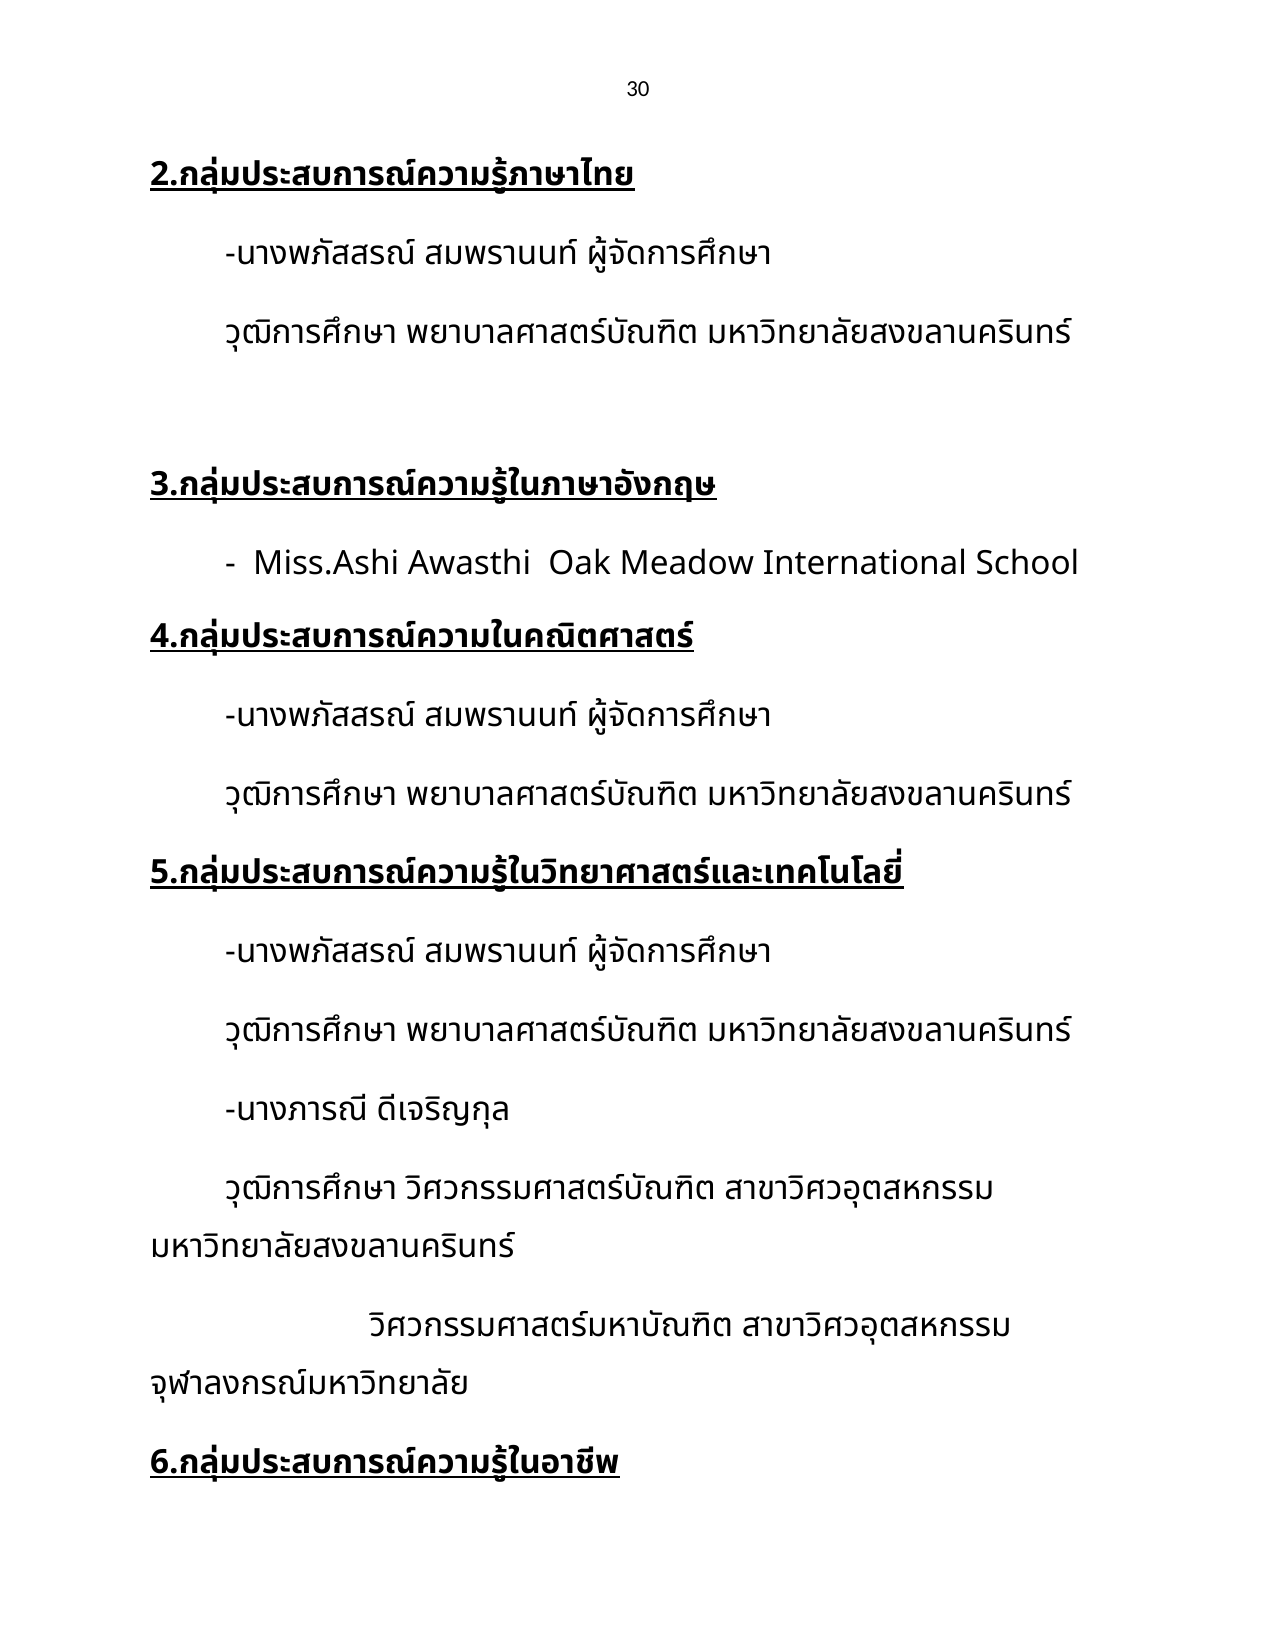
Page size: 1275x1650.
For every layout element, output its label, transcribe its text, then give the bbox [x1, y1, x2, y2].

text วุฒิการศึกษา พยาบาลศาสตร์บัณฑิต มหาวิทยาลัยสงขลานครินทร์ [150, 1006, 1125, 1057]
text -นางพภัสสรณ์ สมพรานนท์ ผู้จัดการศึกษา [150, 927, 1125, 978]
text 3.กลุ่มประสบการณ์ความรู้ในภาษาอังกฤษ [150, 460, 1125, 510]
text -นางพภัสสรณ์ สมพรานนท์ ผู้จัดการศึกษา [150, 691, 1125, 741]
text 2.กลุ่มประสบการณ์ความรู้ภาษาไทย [150, 150, 1125, 201]
text วุฒิการศึกษา พยาบาลศาสตร์บัณฑิต มหาวิทยาลัยสงขลานครินทร์ [150, 769, 1125, 820]
text - Miss.Ashi Awasthi Oak Meadow International School [150, 539, 1125, 584]
text วุฒิการศึกษา วิศวกรรมศาสตร์บัณฑิต สาขาวิศวอุตสหกรรม มหาวิทยาลัยสงขลานครินทร์ [150, 1164, 1125, 1272]
text -นางพภัสสรณ์ สมพรานนท์ ผู้จัดการศึกษา [150, 229, 1125, 279]
text 4.กลุ่มประสบการณ์ความในคณิตศาสตร์ [150, 612, 1125, 662]
text วิศวกรรมศาสตร์มหาบัณฑิต สาขาวิศวอุตสหกรรม จุฬาลงกรณ์มหาวิทยาลัย [150, 1301, 1125, 1409]
text 6.กลุ่มประสบการณ์ความรู้ในอาชีพ [150, 1437, 1125, 1488]
text วุฒิการศึกษา พยาบาลศาสตร์บัณฑิต มหาวิทยาลัยสงขลานครินทร์ [150, 308, 1125, 358]
text -นางภารณี ดีเจริญกุล [150, 1085, 1125, 1136]
text 5.กลุ่มประสบการณ์ความรู้ในวิทยาศาสตร์และเทคโนโลยี่ [150, 848, 1125, 899]
